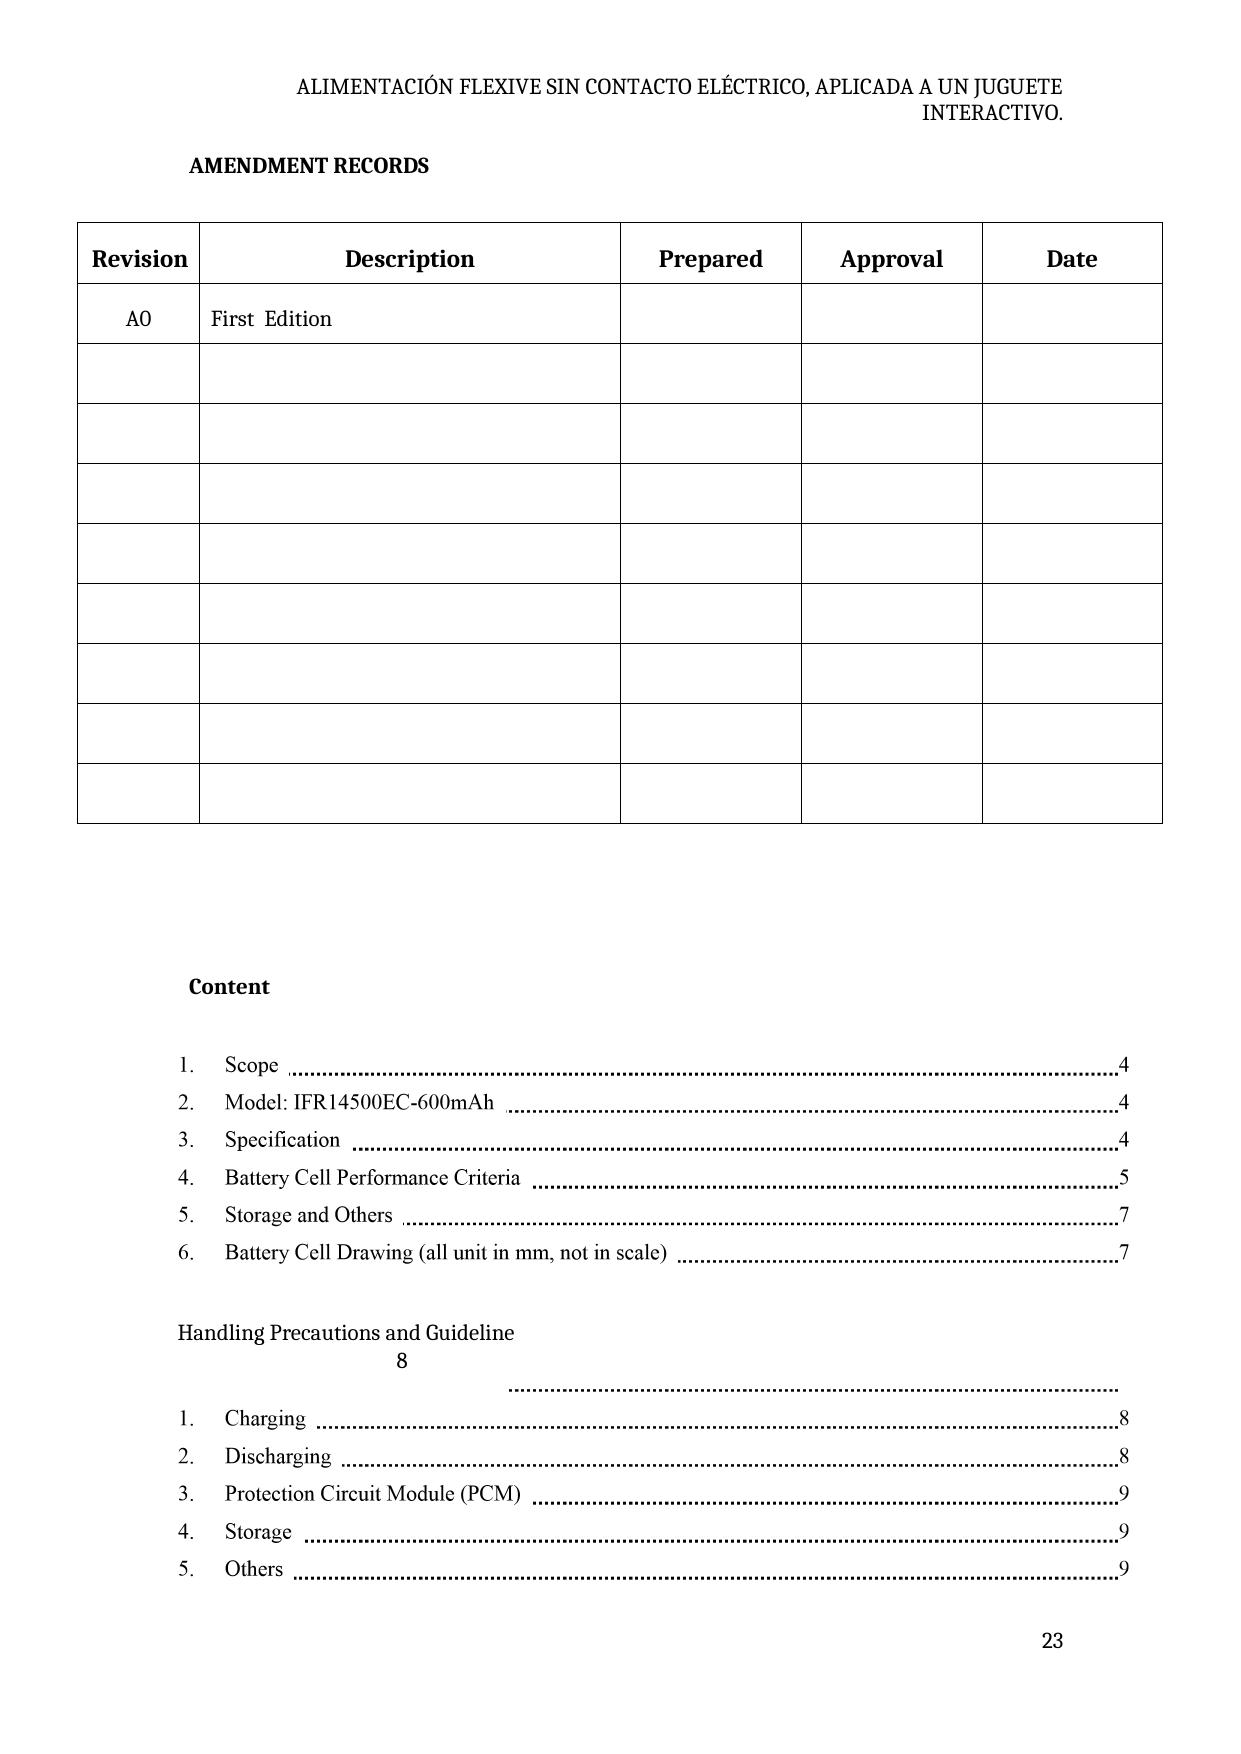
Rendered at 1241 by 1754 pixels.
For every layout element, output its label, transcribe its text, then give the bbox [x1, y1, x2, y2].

table_cell [200, 764, 620, 823]
table_cell [621, 404, 801, 463]
table_cell [802, 284, 982, 342]
table_cell [200, 584, 620, 643]
table_cell [200, 404, 620, 463]
table_cell [78, 764, 199, 823]
table_cell [200, 344, 620, 403]
table_header Approval [802, 223, 982, 282]
table_cell [802, 584, 982, 643]
table_cell [802, 764, 982, 823]
table_cell [78, 524, 199, 583]
table_cell [78, 404, 199, 463]
table_cell [78, 584, 199, 643]
table_header Prepared [621, 223, 801, 282]
table_cell [802, 524, 982, 583]
table_header Description [200, 223, 620, 282]
table_cell [621, 284, 801, 342]
table_cell [200, 464, 620, 523]
table_cell [200, 704, 620, 763]
picture [177, 1055, 1129, 1264]
table_cell [983, 644, 1162, 703]
text Handling Precautions and Guideline 8 [177, 1319, 1063, 1374]
table_cell [802, 344, 982, 403]
table_cell [983, 764, 1162, 823]
table_cell [621, 344, 801, 403]
table_cell First Edition [200, 284, 620, 342]
table_cell [983, 404, 1162, 463]
table_cell [621, 464, 801, 523]
table_cell [802, 644, 982, 703]
table_cell [983, 524, 1162, 583]
table_header Date [983, 223, 1162, 282]
table_header Revision [78, 223, 199, 282]
table_cell [200, 524, 620, 583]
table_cell [78, 704, 199, 763]
table_cell [983, 584, 1162, 643]
table_cell [983, 704, 1162, 763]
table_cell [78, 644, 199, 703]
table_cell [78, 464, 199, 523]
table_cell [621, 524, 801, 583]
table_cell [200, 644, 620, 703]
table_cell [78, 344, 199, 403]
table_cell [621, 704, 801, 763]
table_cell [802, 464, 982, 523]
table_cell [983, 464, 1162, 523]
text AMENDMENT RECORDS [177, 153, 1063, 179]
table_cell A0 [78, 284, 199, 342]
text Content [177, 974, 1063, 1000]
table_cell [621, 584, 801, 643]
table_cell [983, 344, 1162, 403]
table_cell [802, 404, 982, 463]
table_cell [983, 284, 1162, 342]
table_cell [621, 644, 801, 703]
table_cell [802, 704, 982, 763]
picture [177, 1388, 1129, 1580]
table_cell [621, 764, 801, 823]
